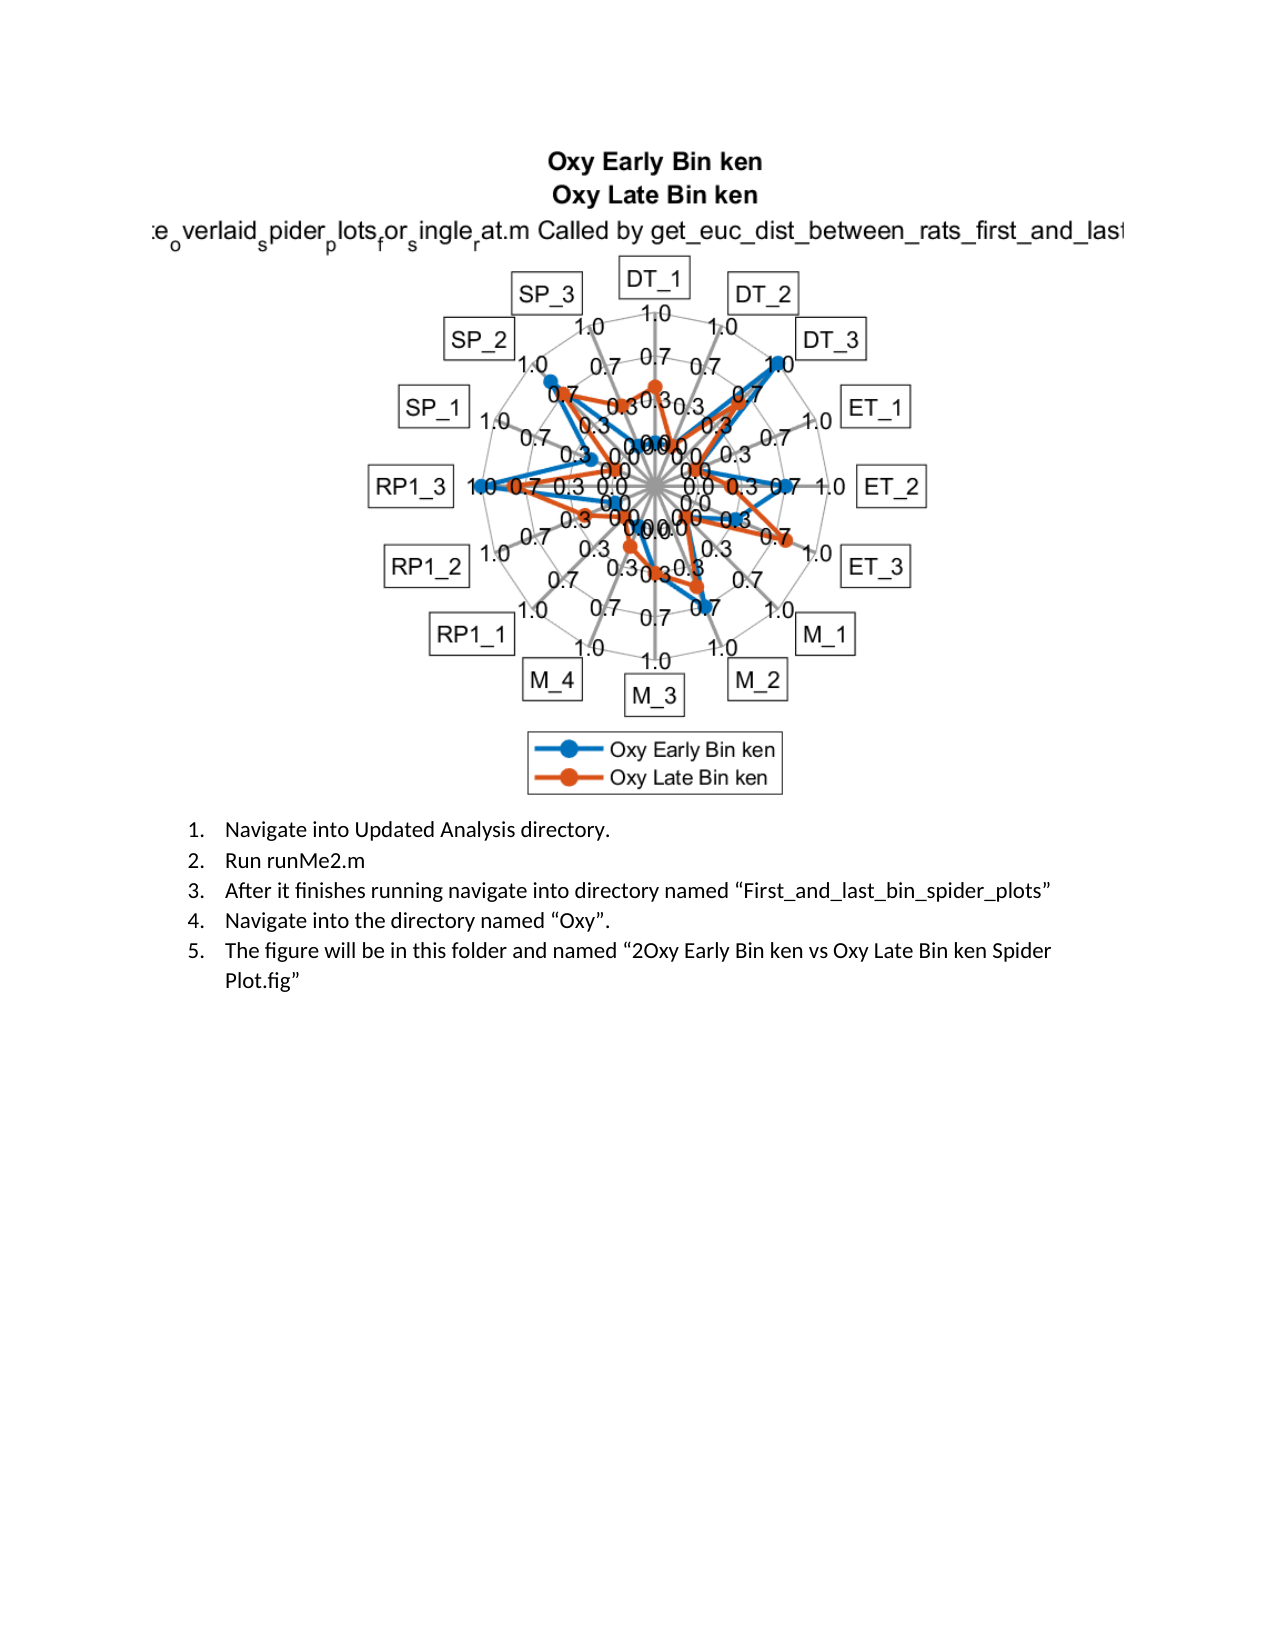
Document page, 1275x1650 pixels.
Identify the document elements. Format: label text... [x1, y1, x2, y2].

list The figure will be in this folder and named “2Oxy Early Bin ken vs Oxy Late Bin ken Spider Plot.fig” [187, 936, 1125, 994]
list After it finishes running navigate into directory named “First_and_last_bin_spider_plots” [187, 876, 1125, 904]
picture [150, 150, 1125, 797]
list Navigate into Updated Analysis directory. [187, 816, 1125, 843]
list Navigate into the directory named “Oxy”. [187, 906, 1125, 934]
list Run runMe2.m [187, 846, 1125, 874]
